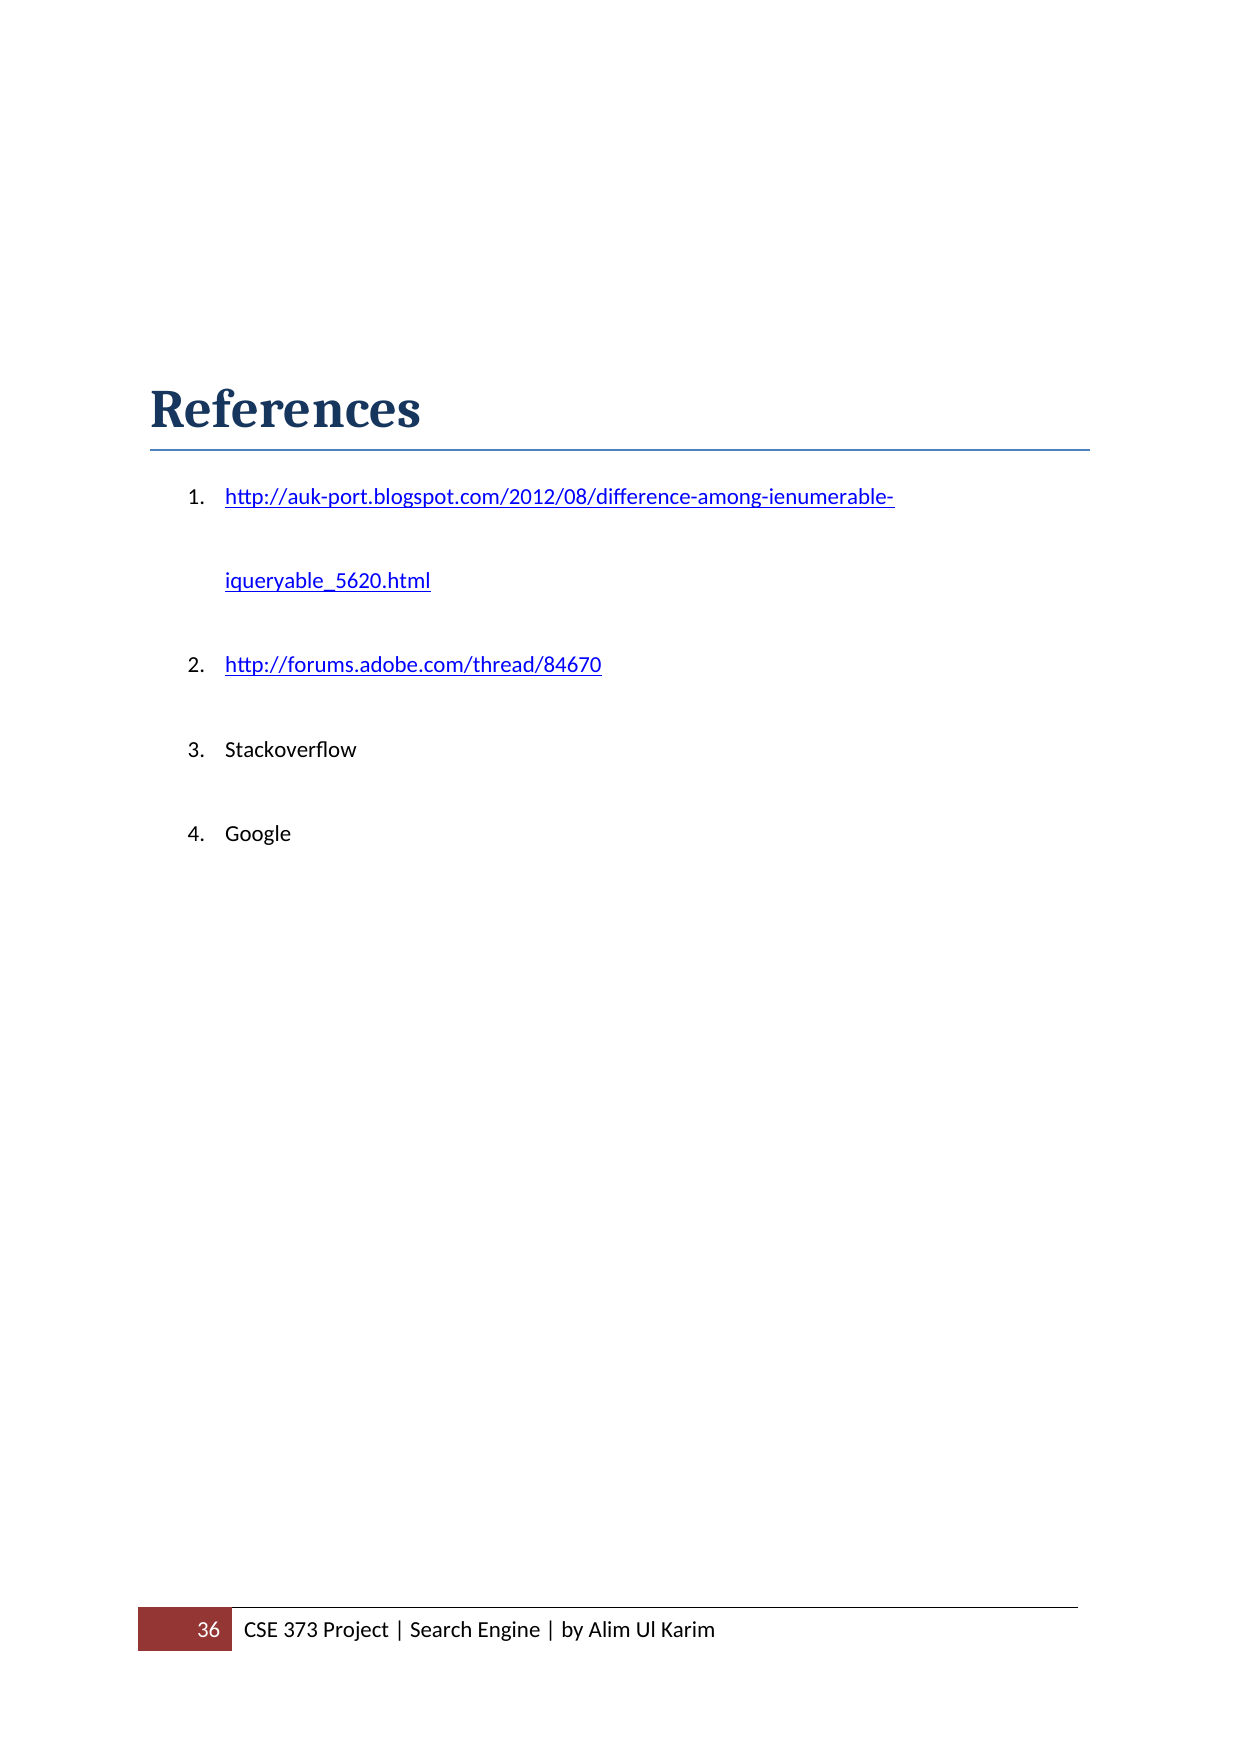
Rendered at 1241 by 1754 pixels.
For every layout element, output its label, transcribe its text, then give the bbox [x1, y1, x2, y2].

title References [150, 378, 1090, 449]
list Google [187, 819, 1090, 847]
list http://auk-port.blogspot.com/2012/08/difference-among-ienumerable-iqueryable_5620.html [187, 482, 1090, 594]
list http://forums.adobe.com/thread/84670 [187, 651, 1090, 679]
list Stackoverflow [187, 735, 1090, 763]
